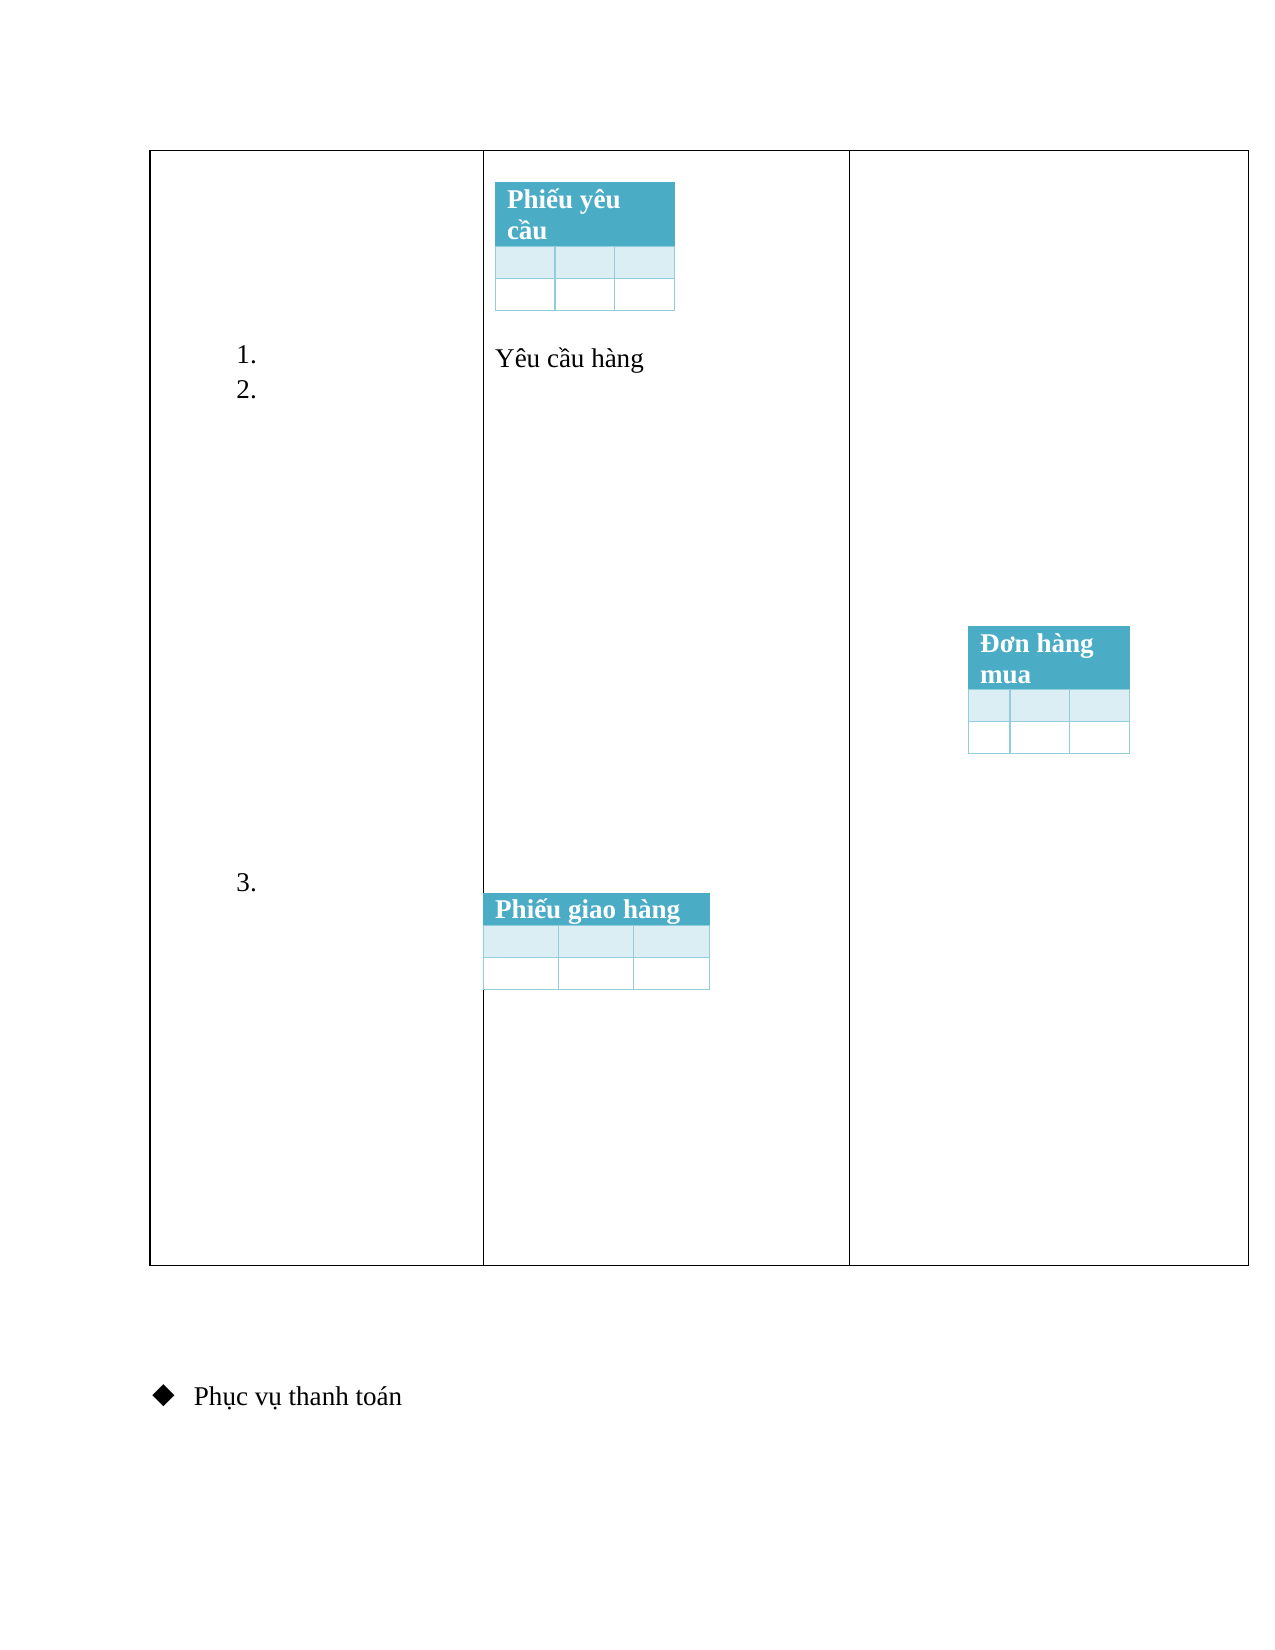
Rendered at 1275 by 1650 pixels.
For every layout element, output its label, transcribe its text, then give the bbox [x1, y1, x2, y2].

table_header [850, 151, 1248, 1265]
table_header [151, 151, 483, 1265]
table_header Yêu cầu hàng [484, 151, 849, 1265]
subtitle Phục vụ thanh toán [150, 1379, 1125, 1411]
